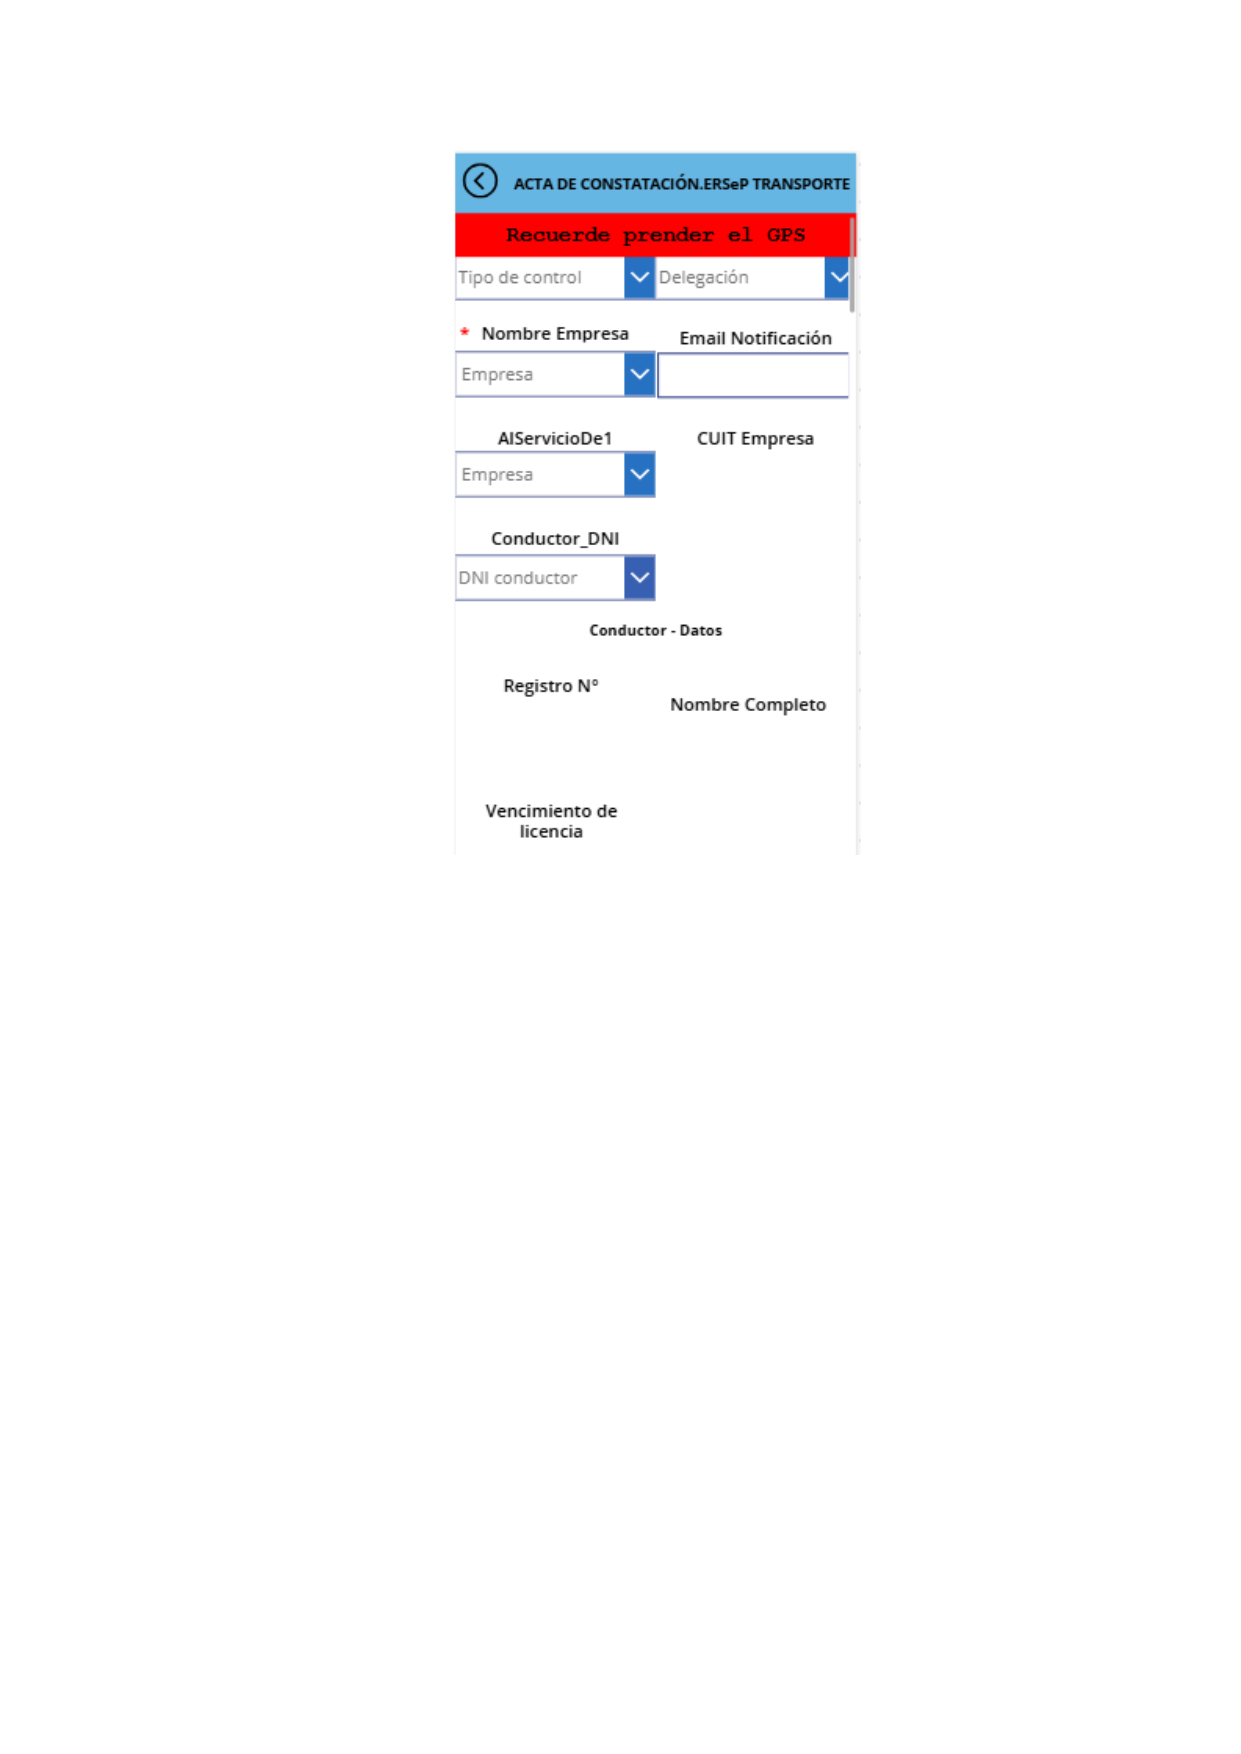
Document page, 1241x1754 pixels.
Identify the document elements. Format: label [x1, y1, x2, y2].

picture [454, 150, 861, 855]
